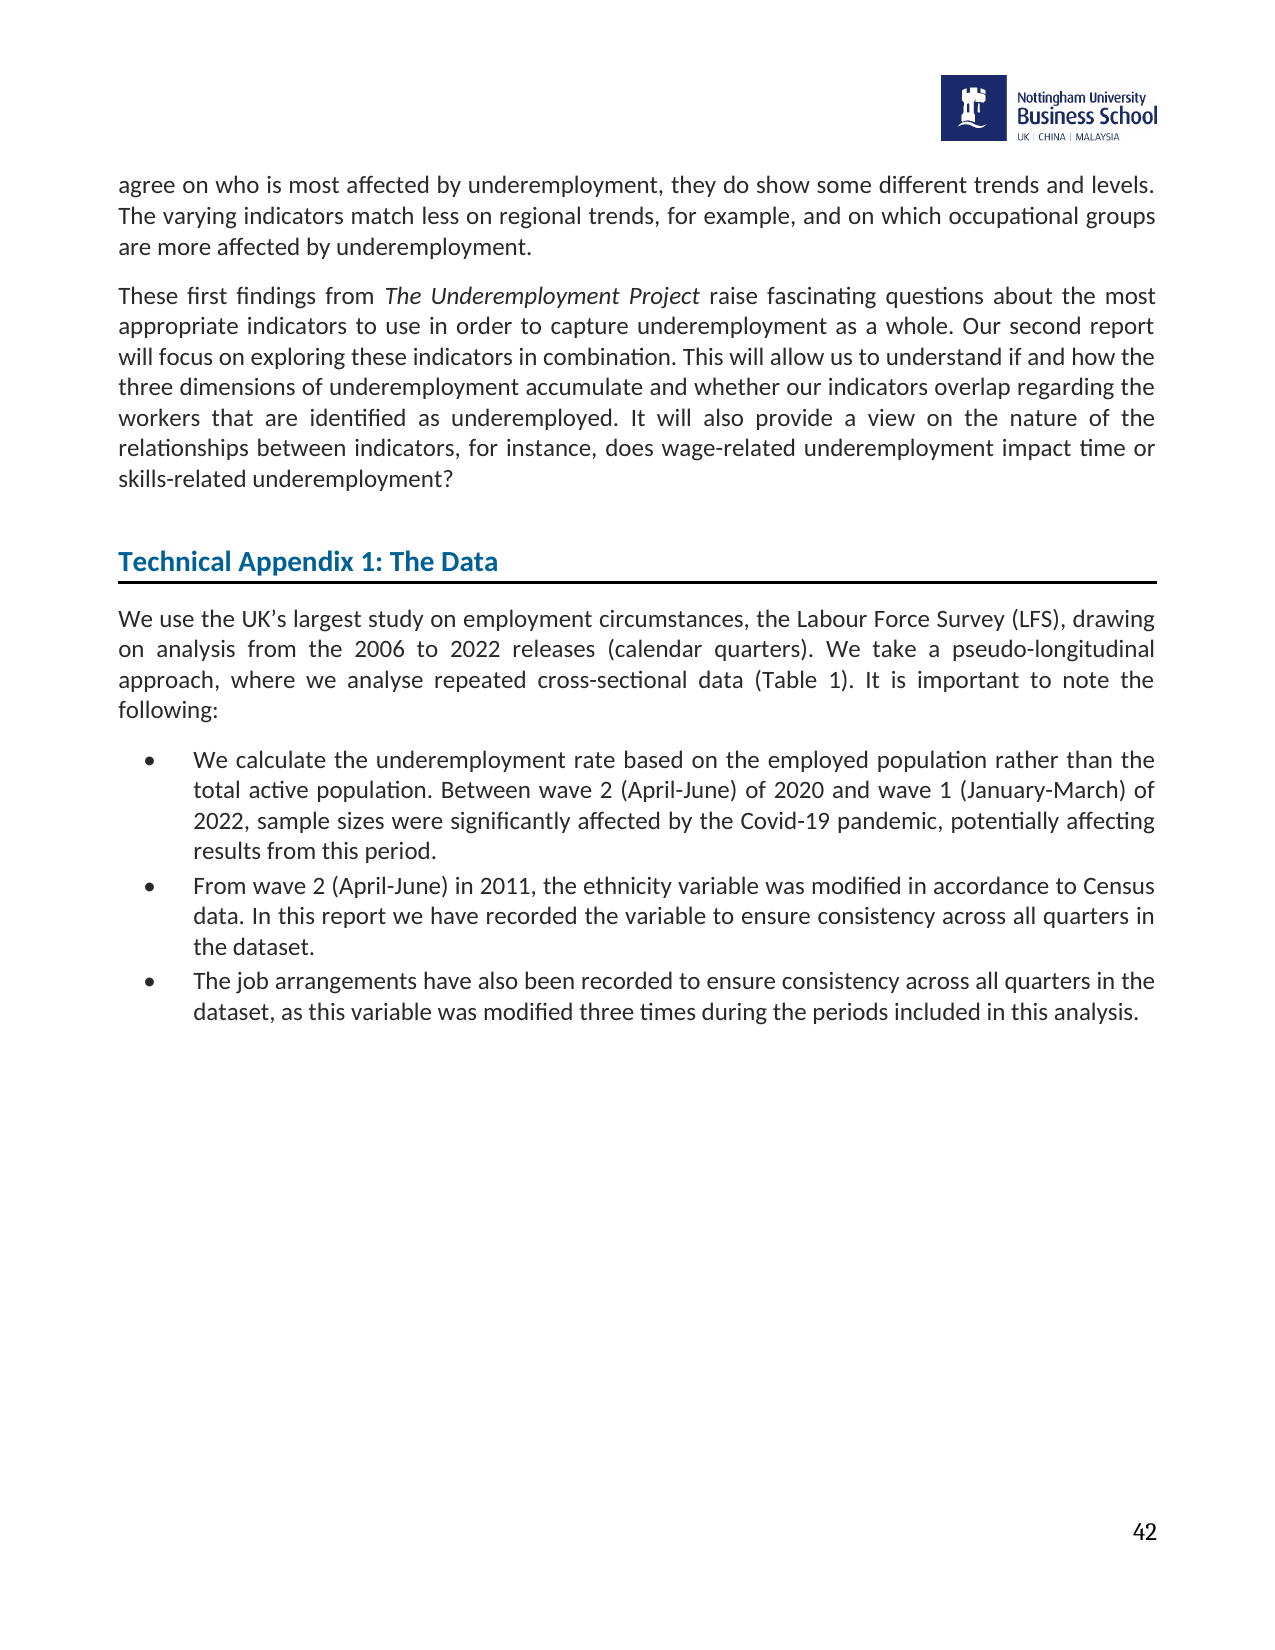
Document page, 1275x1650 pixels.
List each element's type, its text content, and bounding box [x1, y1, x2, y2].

text We use the UK’s largest study on employment circumstances, the Labour Force Survey (LFS), drawing on analysis from the 2006 to 2022 releases (calendar quarters). We take a pseudo-longitudinal approach, where we analyse repeated cross-sectional data (Table 1). It is important to note the following: [118, 603, 1157, 725]
picture [941, 75, 1157, 141]
list From wave 2 (April-June) in 2011, the ethnicity variable was modified in accordance to Census data. In this report we have recorded the variable to ensure consistency across all quarters in the dataset. [143, 870, 1157, 961]
subtitle Technical Appendix 1: The Data [118, 543, 1157, 581]
list We calculate the underemployment rate based on the employed population rather than the total active population. Between wave 2 (April-June) of 2020 and wave 1 (January-March) of 2022, sample sizes were significantly affected by the Covid-19 pandemic, potentially affecting results from this period. [143, 744, 1157, 866]
text These first findings from The Underemployment Project raise fascinating questions about the most appropriate indicators to use in order to capture underemployment as a whole. Our second report will focus on exploring these indicators in combination. This will allow us to understand if and how the three dimensions of underemployment accumulate and whether our indicators overlap regarding the workers that are identified as underemployed. It will also provide a view on the nature of the relationships between indicators, for instance, does wage-related underemployment impact time or skills-related underemployment? [118, 280, 1157, 493]
list The job arrangements have also been recorded to ensure consistency across all quarters in the dataset, as this variable was modified three times during the periods included in this analysis. [143, 965, 1157, 1026]
